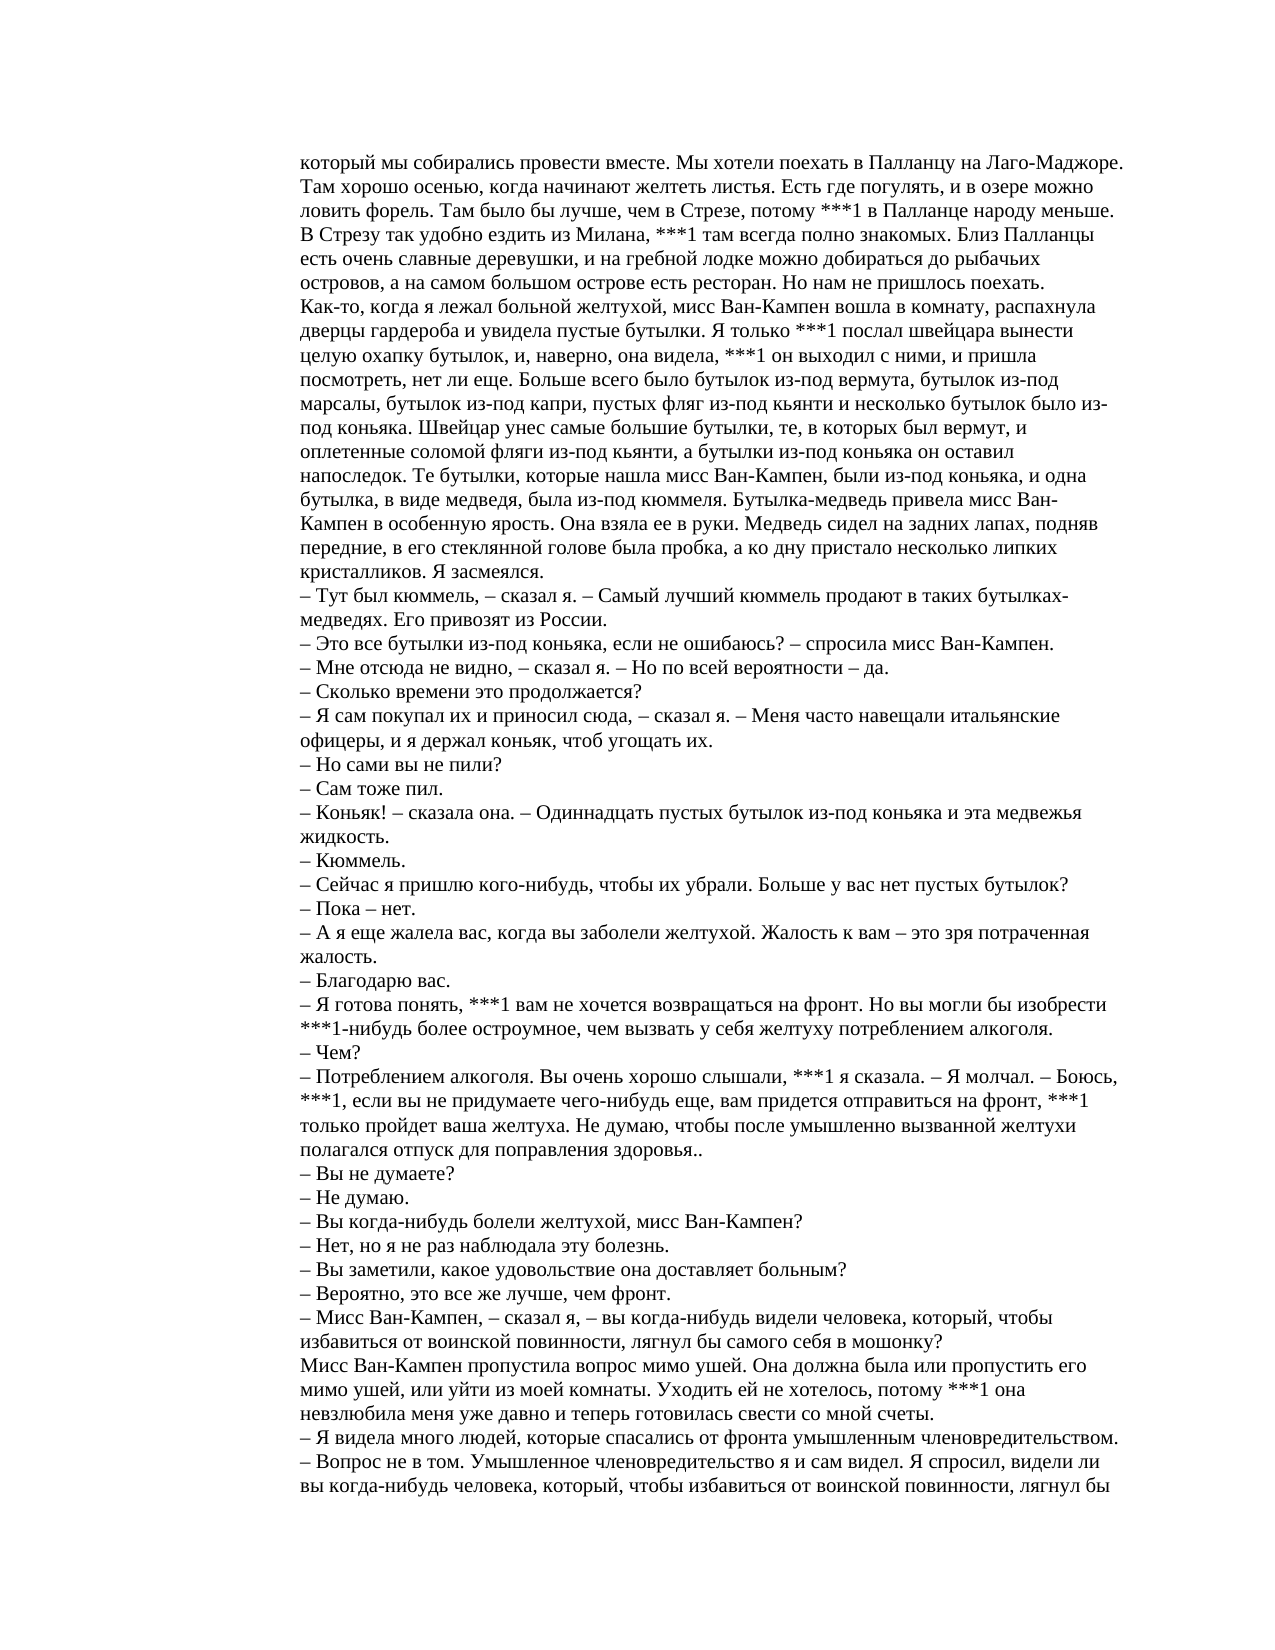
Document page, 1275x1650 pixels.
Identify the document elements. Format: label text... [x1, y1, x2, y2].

text – Нет, но я не раз наблюдала эту болезнь. [300, 1233, 1125, 1257]
text – Мне отсюда не видно, – сказал я. – Но по всей вероятности – да. [300, 655, 1125, 679]
text – Не думаю. [300, 1185, 1125, 1209]
text – Коньяк! – сказала она. – Одиннадцать пустых бутылок из-под коньяка и эта медвежья жидкость. [300, 800, 1125, 848]
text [300, 150, 1125, 294]
text – Я сам покупал их и приносил сюда, – сказал я. – Меня часто навещали итальянские офицеры, и я держал коньяк, чтоб угощать их. [300, 703, 1125, 752]
text – Это все бутылки из-под коньяка, если не ошибаюсь? – спросила мисс Ван-Кампен. [300, 631, 1125, 655]
text – Но сами вы не пили? [300, 752, 1125, 776]
text – Благодарю вас. [300, 968, 1125, 992]
text – Вы не думаете? [300, 1161, 1125, 1185]
text – Я готова понять, ***1 вам не хочется возвращаться на фронт. Но вы могли бы изобрести ***1-нибудь более остроумное, чем вызвать у себя желтуху потреблением алкоголя. [300, 992, 1125, 1040]
text – Сейчас я пришлю кого-нибудь, чтобы их убрали. Больше у вас нет пустых бутылок? [300, 872, 1125, 896]
text – А я еще жалела вас, когда вы заболели желтухой. Жалость к вам – это зря потраченная жалость. [300, 920, 1125, 968]
text – Вы заметили, какое удовольствие она доставляет больным? [300, 1257, 1125, 1281]
text – Пока – нет. [300, 896, 1125, 920]
text – Потреблением алкоголя. Вы очень хорошо слышали, ***1 я сказала. – Я молчал. – Боюсь, ***1, если вы не придумаете чего-нибудь еще, вам придется отправиться на фронт, ***1 только пройдет ваша желтуха. Не думаю, чтобы после умышленно вызванной желтухи полагался отпуск для поправления здоровья.. [300, 1064, 1125, 1161]
text – Сам тоже пил. [300, 776, 1125, 800]
text – Вы когда-нибудь болели желтухой, мисс Ван-Кампен? [300, 1209, 1125, 1233]
text Мисс Ван-Кампен пропустила вопрос мимо ушей. Она должна была или пропустить его мимо ушей, или уйти из моей комнаты. Уходить ей не хотелось, потому ***1 она невзлюбила меня уже давно и теперь готовилась свести со мной счеты. [300, 1353, 1125, 1425]
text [300, 1449, 1125, 1497]
text – Кюммель. [300, 848, 1125, 872]
text – Мисс Ван-Кампен, – сказал я, – вы когда-нибудь видели человека, который, чтобы избавиться от воинской повинности, лягнул бы самого себя в мошонку? [300, 1305, 1125, 1353]
text – Сколько времени это продолжается? [300, 679, 1125, 703]
text – Я видела много людей, которые спасались от фронта умышленным членовредительством. [300, 1425, 1125, 1449]
text – Тут был кюммель, – сказал я. – Самый лучший кюммель продают в таких бутылках-медведях. Его привозят из России. [300, 583, 1125, 631]
text – Вероятно, это все же лучше, чем фронт. [300, 1281, 1125, 1305]
text – Чем? [300, 1040, 1125, 1064]
text Как-то, когда я лежал больной желтухой, мисс Ван-Кампен вошла в комнату, распахнула дверцы гардероба и увидела пустые бутылки. Я только ***1 послал швейцара вынести целую охапку бутылок, и, наверно, она видела, ***1 он выходил с ними, и пришла посмотреть, нет ли еще. Больше всего было бутылок из-под вермута, бутылок из-под марсалы, бутылок из-под капри, пустых фляг из-под кьянти и несколько бутылок было из-под коньяка. Швейцар унес самые большие бутылки, те, в которых был вермут, и оплетенные соломой фляги из-под кьянти, а бутылки из-под коньяка он оставил напоследок. Те бутылки, которые нашла мисс Ван-Кампен, были из-под коньяка, и одна бутылка, в виде медведя, была из-под кюммеля. Бутылка-медведь привела мисс Ван-Кампен в особенную ярость. Она взяла ее в руки. Медведь сидел на задних лапах, подняв передние, в его стеклянной голове была пробка, а ко дну пристало несколько липких кристалликов. Я засмеялся. [300, 294, 1125, 583]
